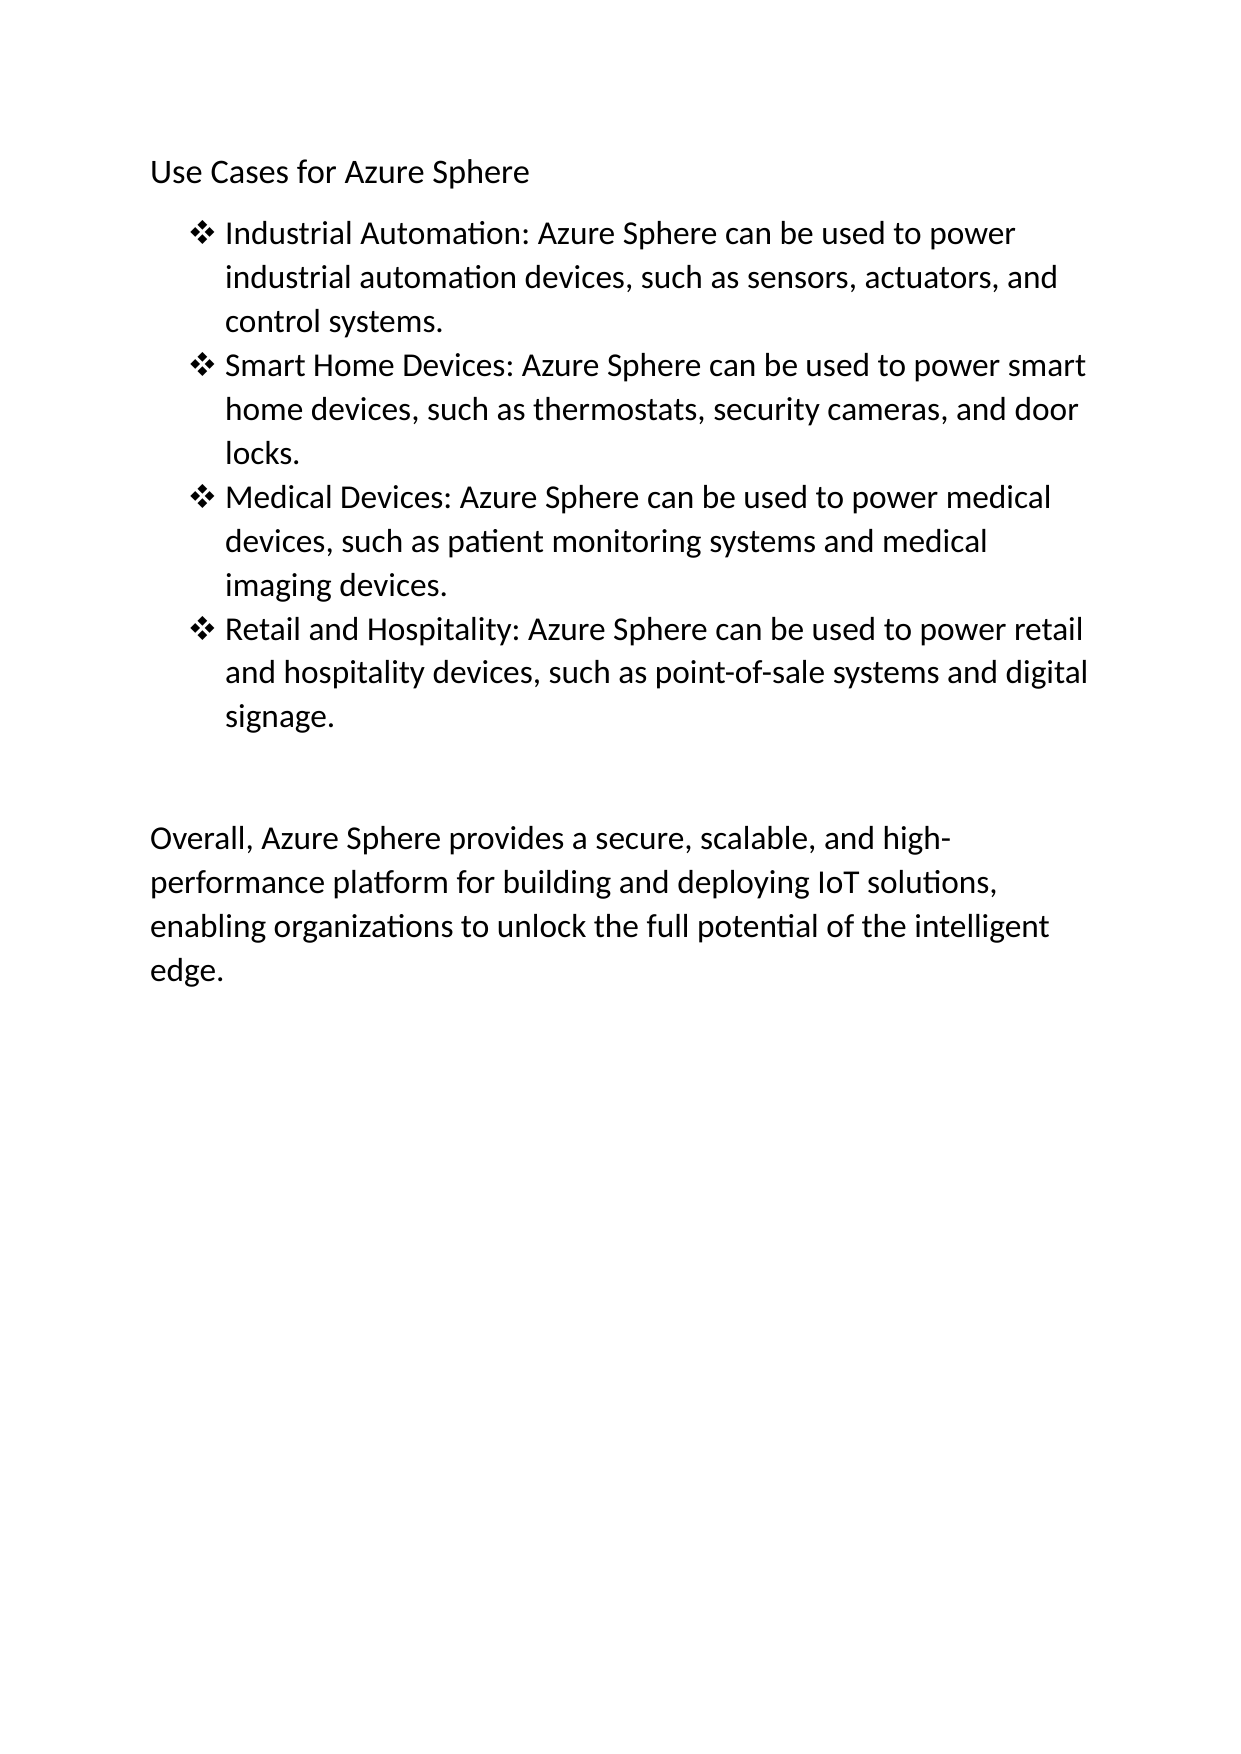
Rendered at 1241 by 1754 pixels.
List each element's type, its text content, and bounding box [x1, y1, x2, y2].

text Overall, Azure Sphere provides a secure, scalable, and high-performance platform for building and deploying IoT solutions, enabling organizations to unlock the full potential of the intelligent edge. [150, 817, 1090, 989]
list Smart Home Devices: Azure Sphere can be used to power smart home devices, such as thermostats, security cameras, and door locks. [187, 344, 1090, 472]
list Industrial Automation: Azure Sphere can be used to power industrial automation devices, such as sensors, actuators, and control systems. [187, 212, 1090, 341]
text Use Cases for Azure Sphere [150, 150, 1090, 192]
list Retail and Hospitality: Azure Sphere can be used to power retail and hospitality devices, such as point-of-sale systems and digital signage. [187, 608, 1090, 736]
list Medical Devices: Azure Sphere can be used to power medical devices, such as patient monitoring systems and medical imaging devices. [187, 476, 1090, 604]
